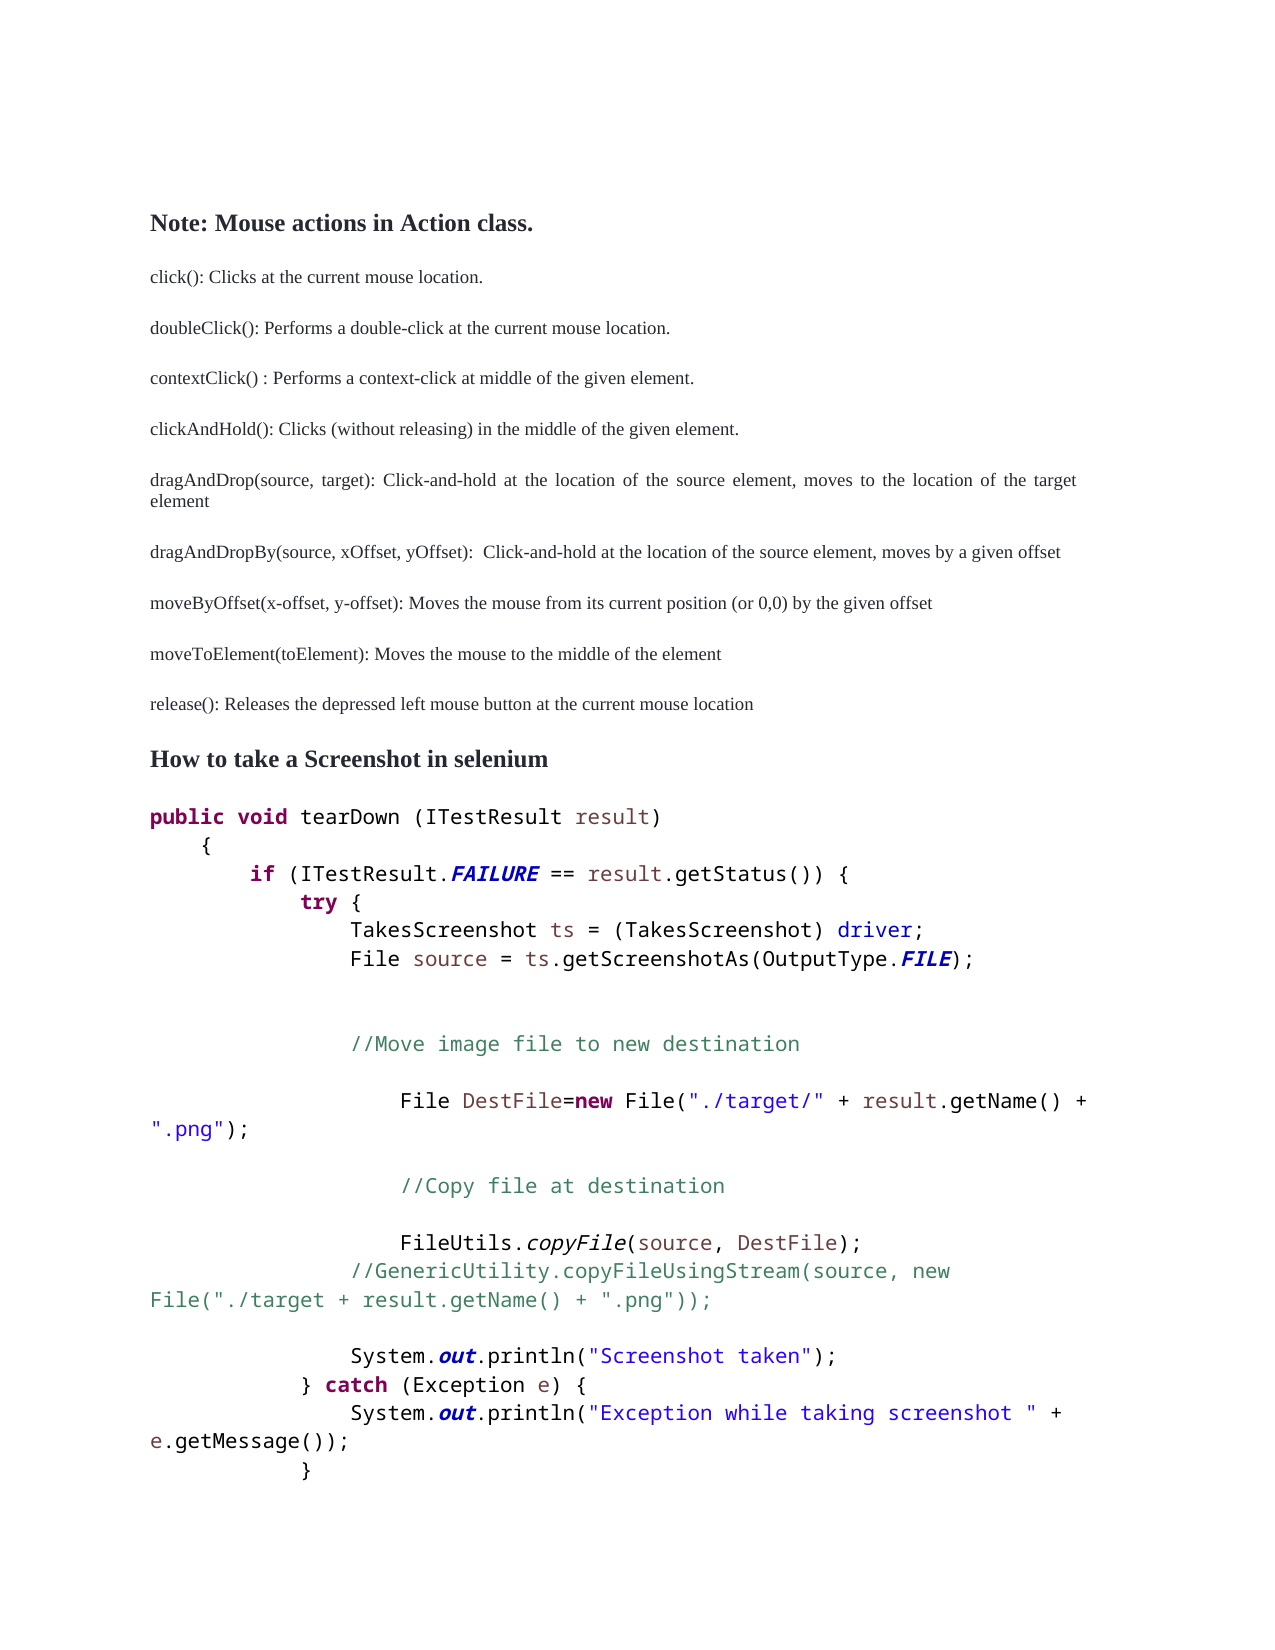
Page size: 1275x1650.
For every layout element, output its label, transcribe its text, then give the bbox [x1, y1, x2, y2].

text doubleClick(): Performs a double-click at the current mouse location. [150, 317, 1078, 338]
text moveToElement(toElement): Moves the mouse to the middle of the element [150, 642, 1078, 664]
text Note: Mouse actions in Action class. [150, 208, 1078, 237]
text File source = ts.getScreenshotAs(OutputType.FILE); [150, 944, 1125, 972]
text try { [150, 887, 1125, 916]
text FileUtils.copyFile(source, DestFile); [150, 1228, 1125, 1256]
text moveByOffset(x-offset, y-offset): Moves the mouse from its current position (or 0,0) by the given offset [150, 592, 1078, 613]
text } [150, 1455, 1125, 1483]
text //GenericUtility.copyFileUsingStream(source, new File("./target + result.getName() + ".png")); [150, 1256, 1125, 1313]
text click(): Clicks at the current mouse location. [150, 266, 1078, 287]
text public void tearDown (ITestResult result) [150, 802, 1125, 830]
text File DestFile=new File("./target/" + result.getName() + ".png"); [150, 1086, 1125, 1143]
text clickAndHold(): Clicks (without releasing) in the middle of the given element. [150, 418, 1078, 439]
text //Move image file to new destination [150, 1029, 1125, 1057]
text dragAndDropBy(source, xOffset, yOffset): Click-and-hold at the location of the source element, moves by a given offset [150, 541, 1078, 563]
text System.out.println("Exception while taking screenshot " + e.getMessage()); [150, 1398, 1125, 1455]
text } catch (Exception e) { [150, 1370, 1125, 1398]
text contextClick() : Performs a context-click at middle of the given element. [150, 367, 1078, 389]
text release(): Releases the depressed left mouse button at the current mouse location [150, 693, 1078, 715]
text System.out.println("Screenshot taken"); [150, 1341, 1125, 1370]
text if (ITestResult.FAILURE == result.getStatus()) { [150, 859, 1125, 887]
text dragAndDrop(source, target): Click-and-hold at the location of the source element, moves to the location of the target element [150, 469, 1078, 512]
text TakesScreenshot ts = (TakesScreenshot) driver; [150, 916, 1125, 944]
text How to take a Screenshot in selenium [150, 744, 1078, 773]
text //Copy file at destination [150, 1171, 1125, 1199]
text { [150, 830, 1125, 859]
